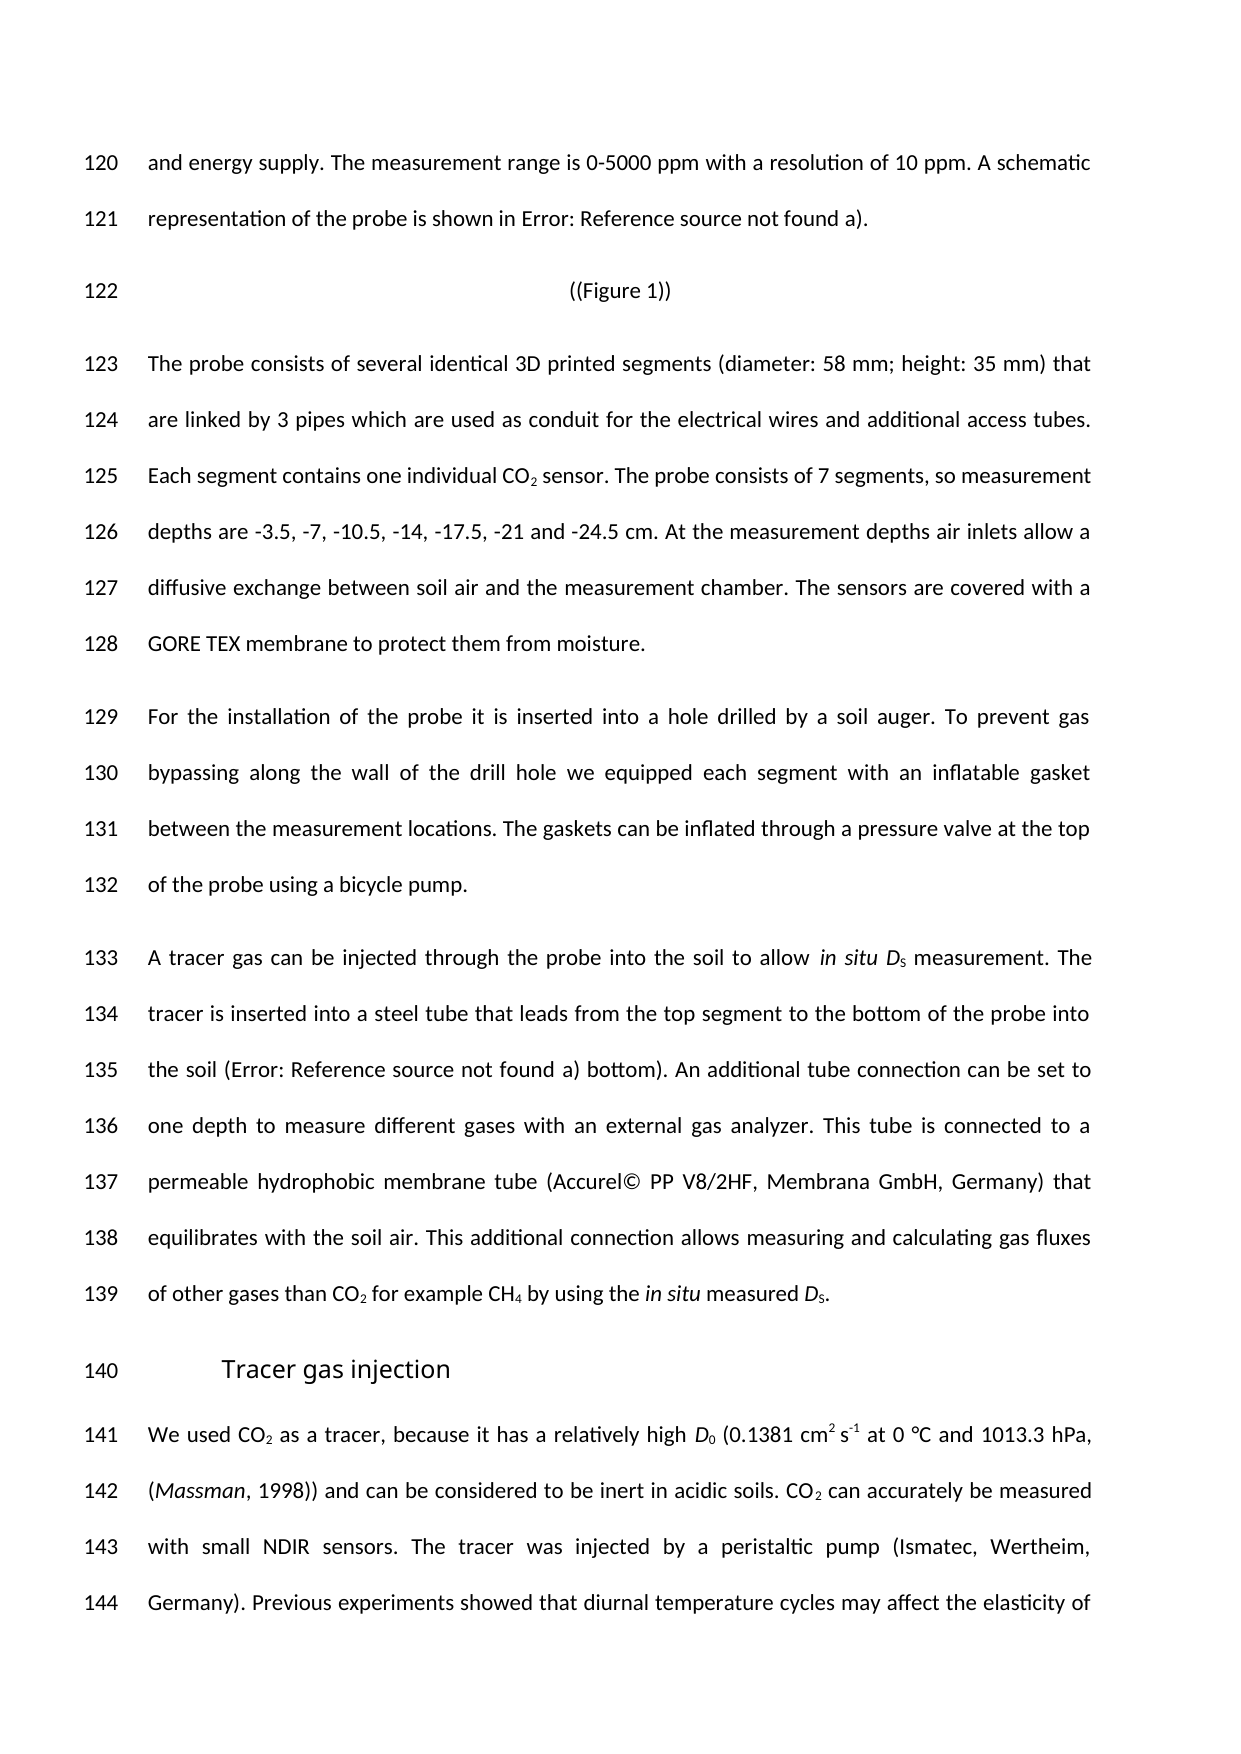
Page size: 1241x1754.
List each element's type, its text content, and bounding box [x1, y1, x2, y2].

text For the installation of the probe it is inserted into a hole drilled by a soil auger. To prevent gas bypassing along the wall of the drill hole we equipped each segment with an inflatable gasket between the measurement locations. The gaskets can be inflated through a pressure valve at the top of the probe using a bicycle pump. [148, 702, 1093, 898]
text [148, 148, 1093, 232]
text ((Figure 1)) [148, 276, 1093, 304]
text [148, 1420, 1093, 1616]
text The probe consists of several identical 3D printed segments (diameter: 58 mm; height: 35 mm) that are linked by 3 pipes which are used as conduit for the electrical wires and additional access tubes. Each segment contains one individual CO2 sensor. The probe consists of 7 segments, so measurement depths are -3.5, -7, -10.5, -14, -17.5, -21 and -24.5 cm. At the measurement depths air inlets allow a diffusive exchange between soil air and the measurement chamber. The sensors are covered with a GORE TEX membrane to protect them from moisture. [148, 349, 1093, 657]
subtitle Tracer gas injection [148, 1352, 1093, 1386]
